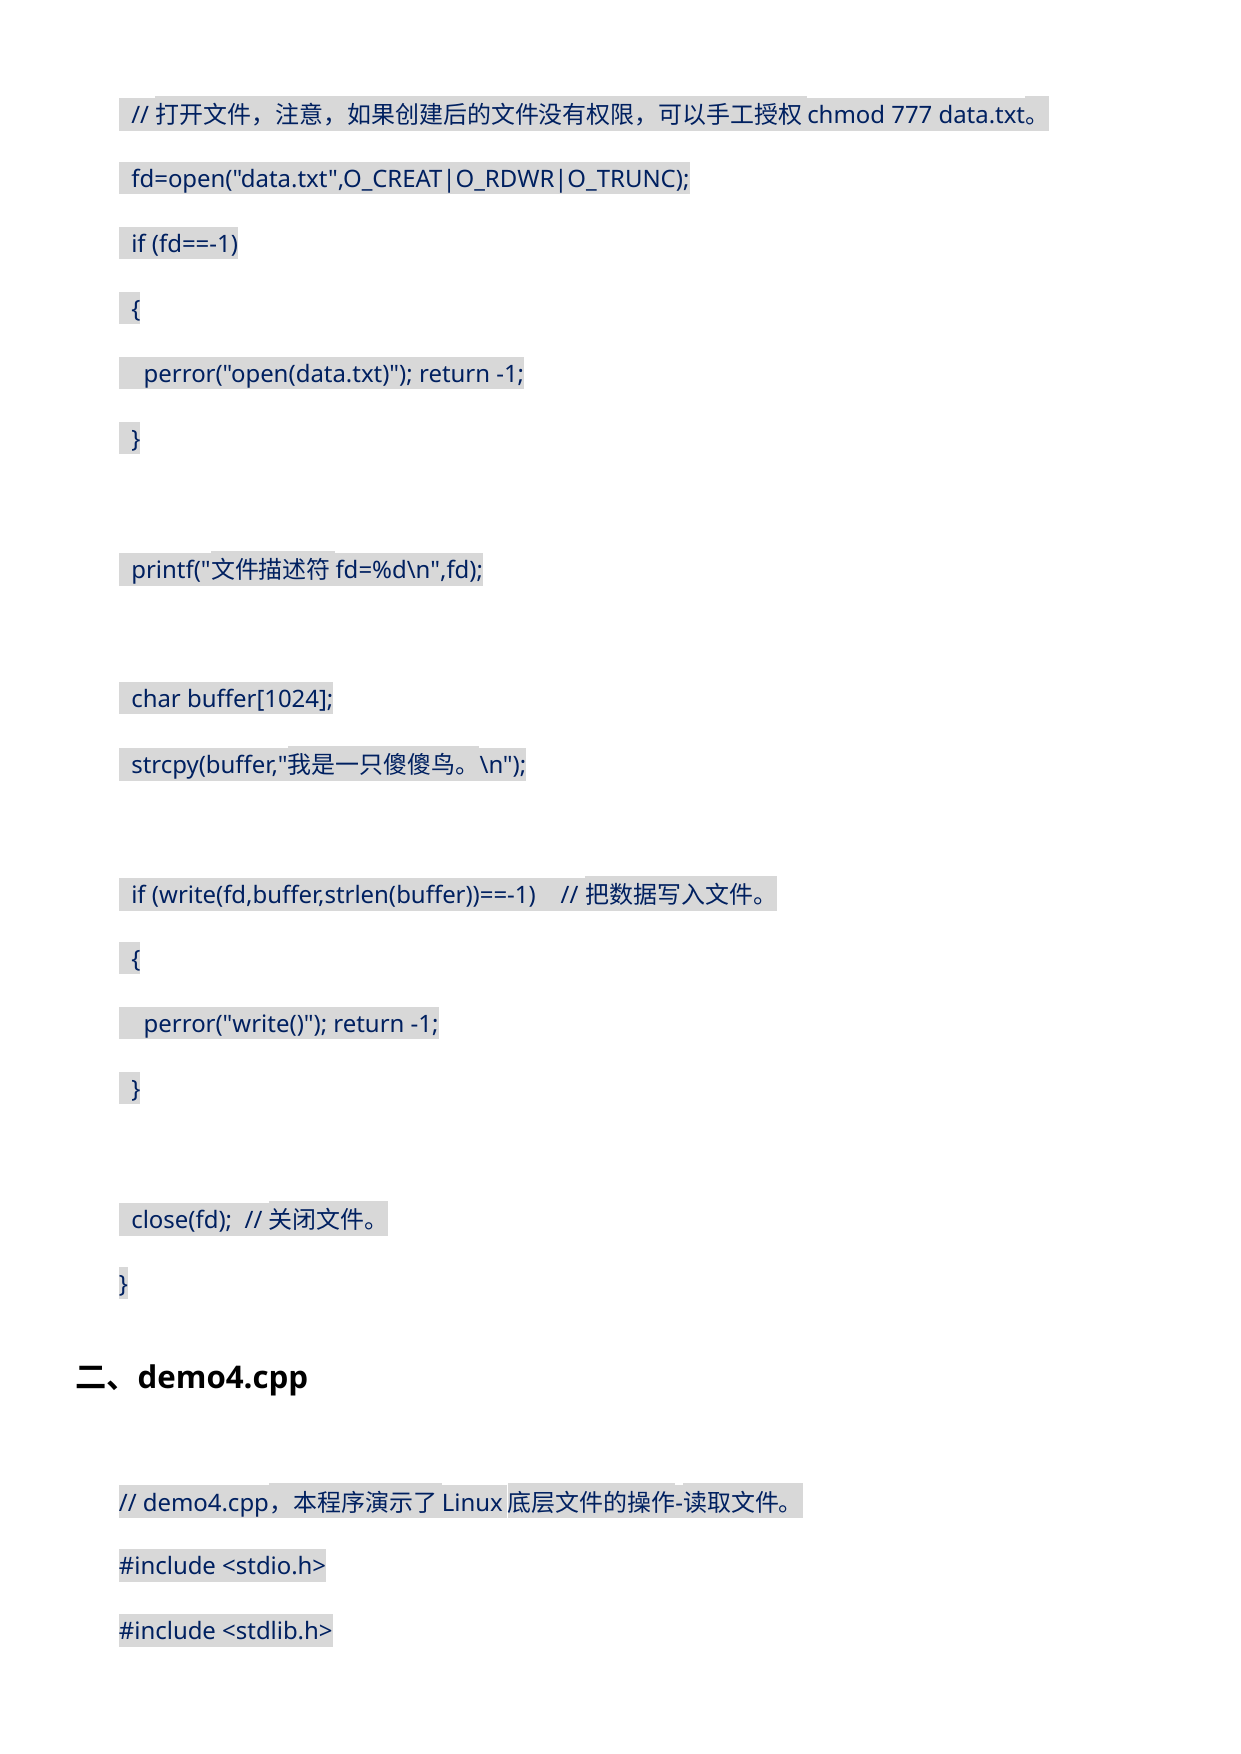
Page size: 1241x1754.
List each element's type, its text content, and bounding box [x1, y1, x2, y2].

text if (write(fd,buffer,strlen(buffer))==-1) // 把数据写入文件。 [119, 861, 1165, 926]
text } [119, 406, 1165, 471]
text char buffer[1024]; [119, 666, 1165, 731]
text { [119, 276, 1165, 341]
text close(fd); // 关闭文件。 [119, 1186, 1165, 1251]
text // demo4.cpp，本程序演示了Linux底层文件的操作-读取文件。 [119, 1468, 1165, 1533]
text fd=open("data.txt",O_CREAT|O_RDWR|O_TRUNC); [119, 146, 1165, 211]
text perror("open(data.txt)"); return -1; [119, 341, 1165, 406]
text #include <stdlib.h> [119, 1598, 1165, 1663]
text { [119, 926, 1165, 991]
subtitle 二、demo4.cpp [75, 1343, 1165, 1408]
text } [119, 1056, 1165, 1121]
text strcpy(buffer,"我是一只傻傻鸟。\n"); [119, 731, 1165, 796]
text printf("文件描述符fd=%d\n",fd); [119, 536, 1165, 601]
text #include <stdio.h> [119, 1533, 1165, 1598]
text // 打开文件，注意，如果创建后的文件没有权限，可以手工授权chmod 777 data.txt。 [119, 81, 1165, 146]
text if (fd==-1) [119, 211, 1165, 276]
text } [119, 1251, 1165, 1316]
text perror("write()"); return -1; [119, 991, 1165, 1056]
